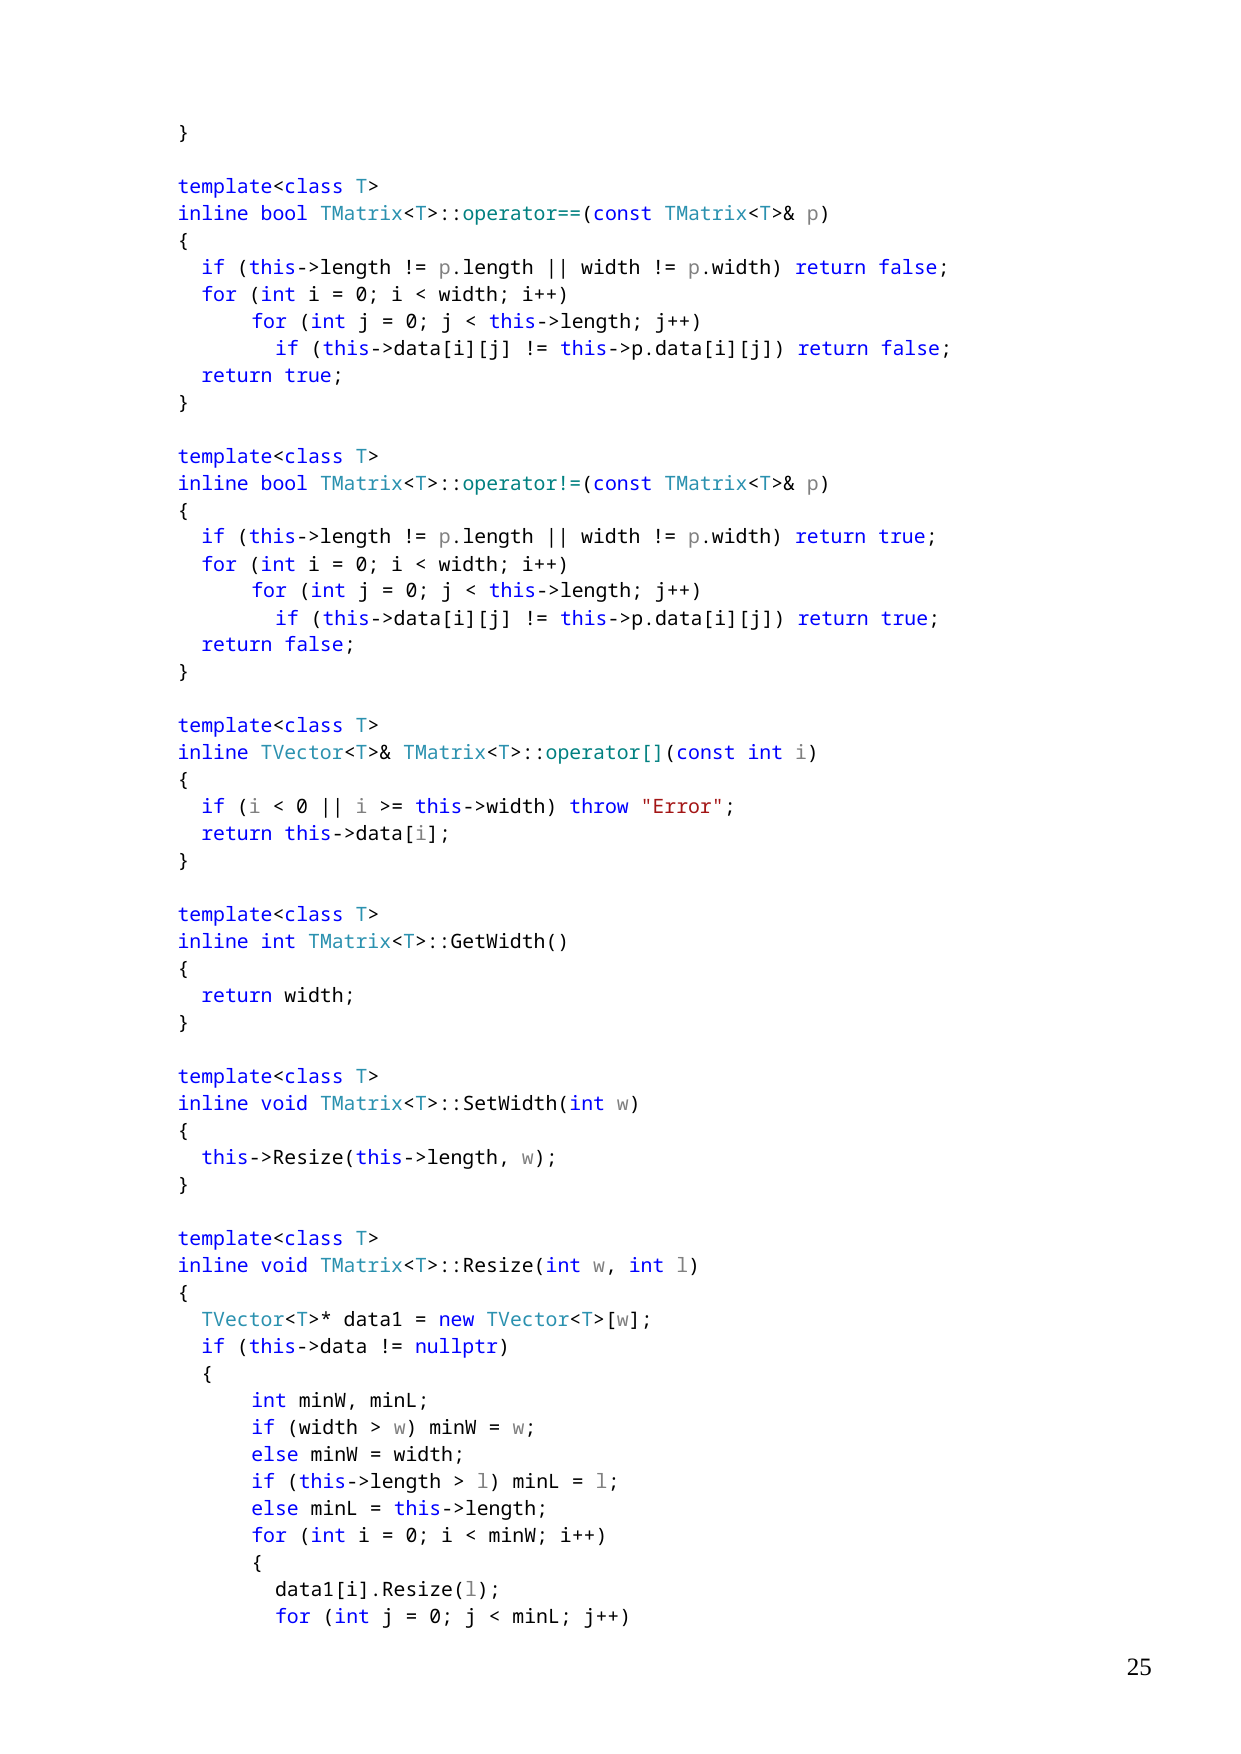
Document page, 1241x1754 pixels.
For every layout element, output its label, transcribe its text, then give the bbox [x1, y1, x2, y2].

text { [177, 496, 1152, 523]
text if (width > w) minW = w; [177, 1413, 1152, 1440]
text template<class T> [177, 442, 1152, 469]
text if (i < 0 || i >= this->width) throw "Error"; [177, 793, 1152, 819]
text template<class T> [177, 172, 1152, 199]
text if (this->length != p.length || width != p.width) return false; [177, 253, 1152, 280]
text inline bool TMatrix<T>::operator==(const TMatrix<T>& p) [177, 199, 1152, 226]
text { [177, 1548, 1152, 1575]
text } [177, 118, 1152, 145]
text { [177, 1359, 1152, 1386]
text TVector<T>* data1 = new TVector<T>[w]; [177, 1305, 1152, 1332]
text inline void TMatrix<T>::Resize(int w, int l) [177, 1251, 1152, 1278]
text for (int i = 0; i < width; i++) [177, 550, 1152, 577]
text template<class T> [177, 1062, 1152, 1089]
text } [177, 658, 1152, 685]
text if (this->data[i][j] != this->p.data[i][j]) return true; [177, 604, 1152, 631]
text } [177, 847, 1152, 873]
text for (int j = 0; j < this->length; j++) [177, 577, 1152, 604]
text return this->data[i]; [177, 819, 1152, 847]
text for (int j = 0; j < this->length; j++) [177, 307, 1152, 334]
text return true; [177, 361, 1152, 388]
text else minW = width; [177, 1440, 1152, 1467]
text { [177, 1278, 1152, 1305]
text { [177, 766, 1152, 793]
text template<class T> [177, 901, 1152, 927]
text for (int j = 0; j < minL; j++) [177, 1602, 1152, 1629]
text return false; [177, 631, 1152, 658]
text } [177, 1008, 1152, 1035]
text { [177, 954, 1152, 981]
text inline int TMatrix<T>::GetWidth() [177, 927, 1152, 954]
text template<class T> [177, 712, 1152, 739]
text return width; [177, 981, 1152, 1008]
text template<class T> [177, 1224, 1152, 1251]
text for (int i = 0; i < width; i++) [177, 280, 1152, 307]
text inline void TMatrix<T>::SetWidth(int w) [177, 1089, 1152, 1116]
text { [177, 226, 1152, 253]
text { [177, 1116, 1152, 1143]
text if (this->data[i][j] != this->p.data[i][j]) return false; [177, 334, 1152, 361]
text this->Resize(this->length, w); [177, 1143, 1152, 1170]
text if (this->length != p.length || width != p.width) return true; [177, 523, 1152, 550]
text data1[i].Resize(l); [177, 1575, 1152, 1602]
text for (int i = 0; i < minW; i++) [177, 1521, 1152, 1548]
text } [177, 1170, 1152, 1197]
text inline TVector<T>& TMatrix<T>::operator[](const int i) [177, 739, 1152, 766]
text else minL = this->length; [177, 1494, 1152, 1521]
text int minW, minL; [177, 1386, 1152, 1413]
text if (this->length > l) minL = l; [177, 1467, 1152, 1494]
text if (this->data != nullptr) [177, 1332, 1152, 1359]
text inline bool TMatrix<T>::operator!=(const TMatrix<T>& p) [177, 469, 1152, 496]
text } [177, 388, 1152, 415]
